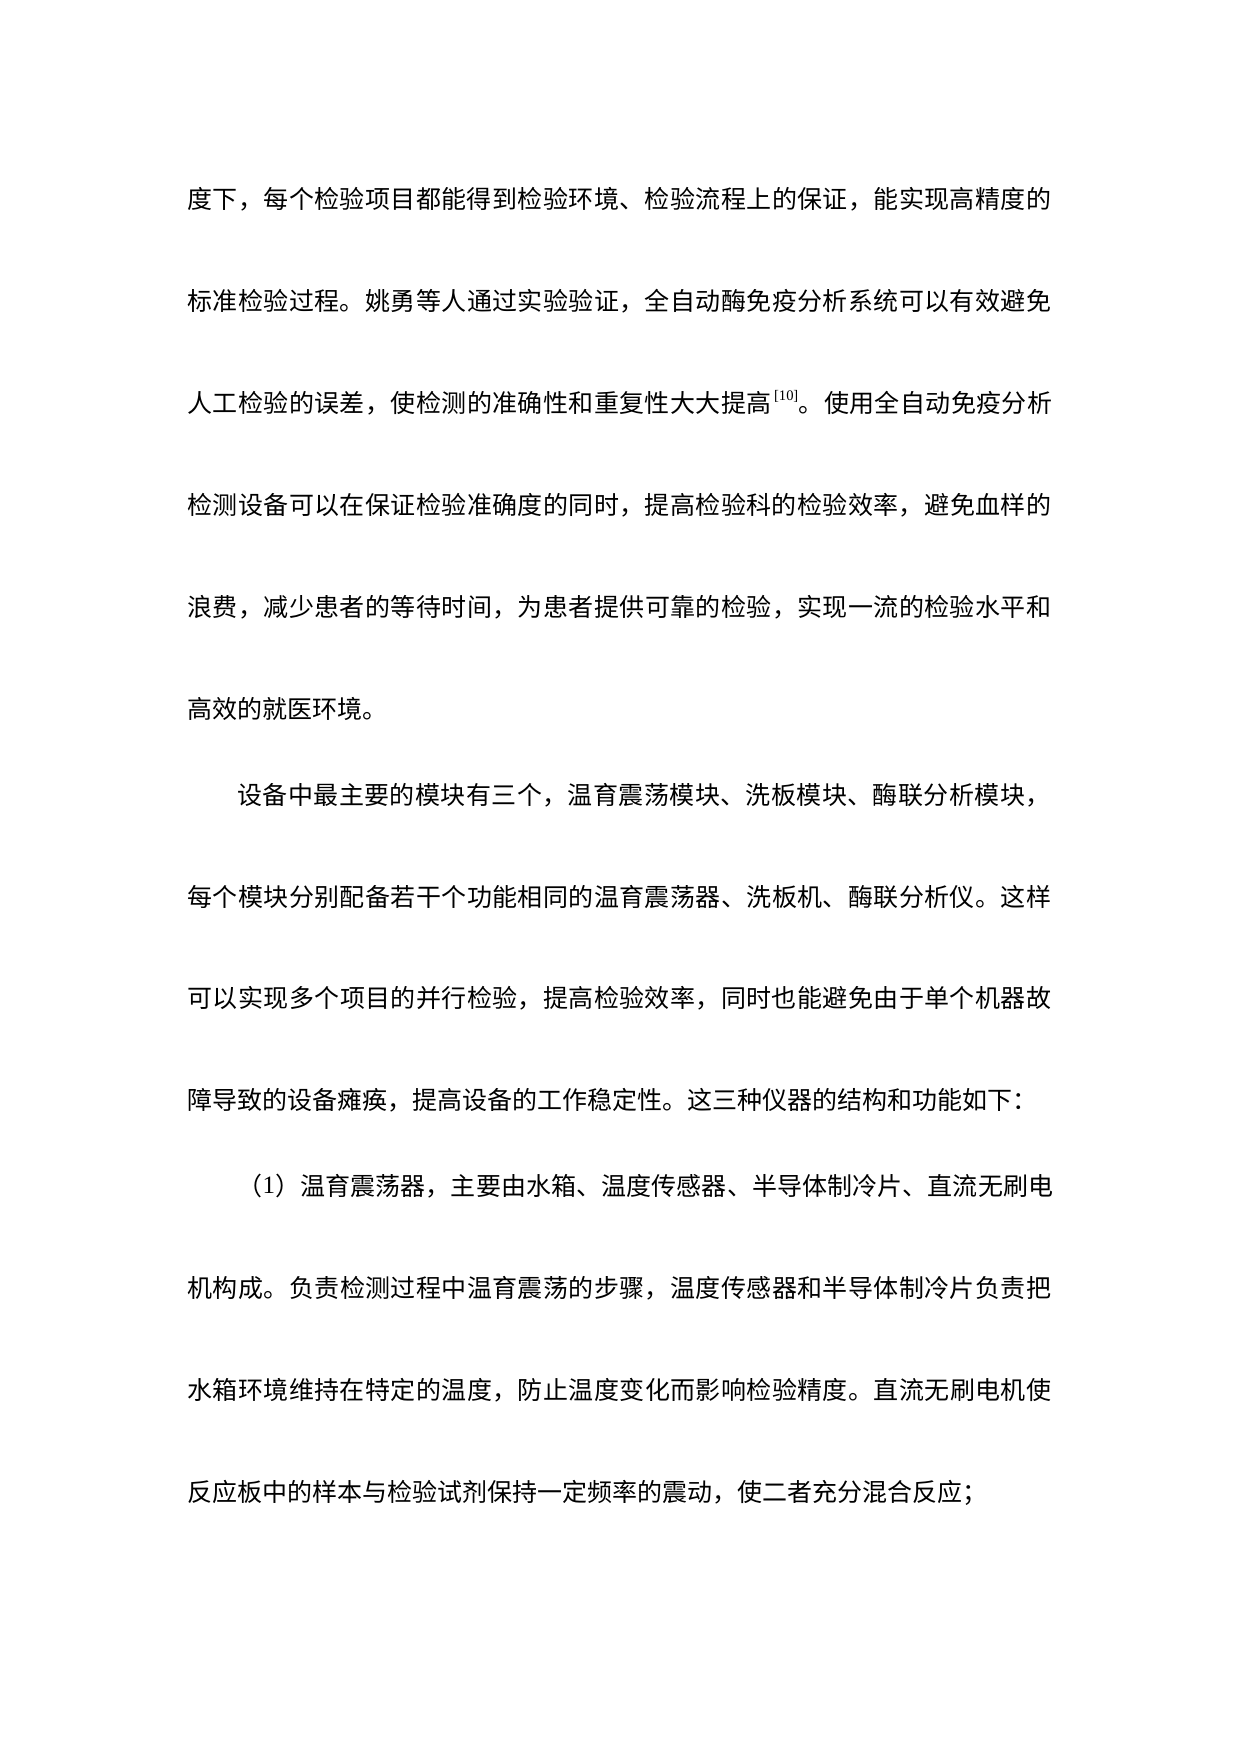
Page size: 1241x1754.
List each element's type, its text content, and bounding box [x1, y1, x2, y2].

text 设备中最主要的模块有三个，温育震荡模块、洗板模块、酶联分析模块，每个模块分别配备若干个功能相同的温育震荡器、洗板机、酶联分析仪。这样可以实现多个项目的并行检验，提高检验效率，同时也能避免由于单个机器故障导致的设备瘫痪，提高设备的工作稳定性。这三种仪器的结构和功能如下： [187, 759, 1053, 1133]
text （1）温育震荡器，主要由水箱、温度传感器、半导体制冷片、直流无刷电机构成。负责检测过程中温育震荡的步骤，温度传感器和半导体制冷片负责把水箱环境维持在特定的温度，防止温度变化而影响检验精度。直流无刷电机使反应板中的样本与检验试剂保持一定频率的震动，使二者充分混合反应； [187, 1151, 1053, 1524]
